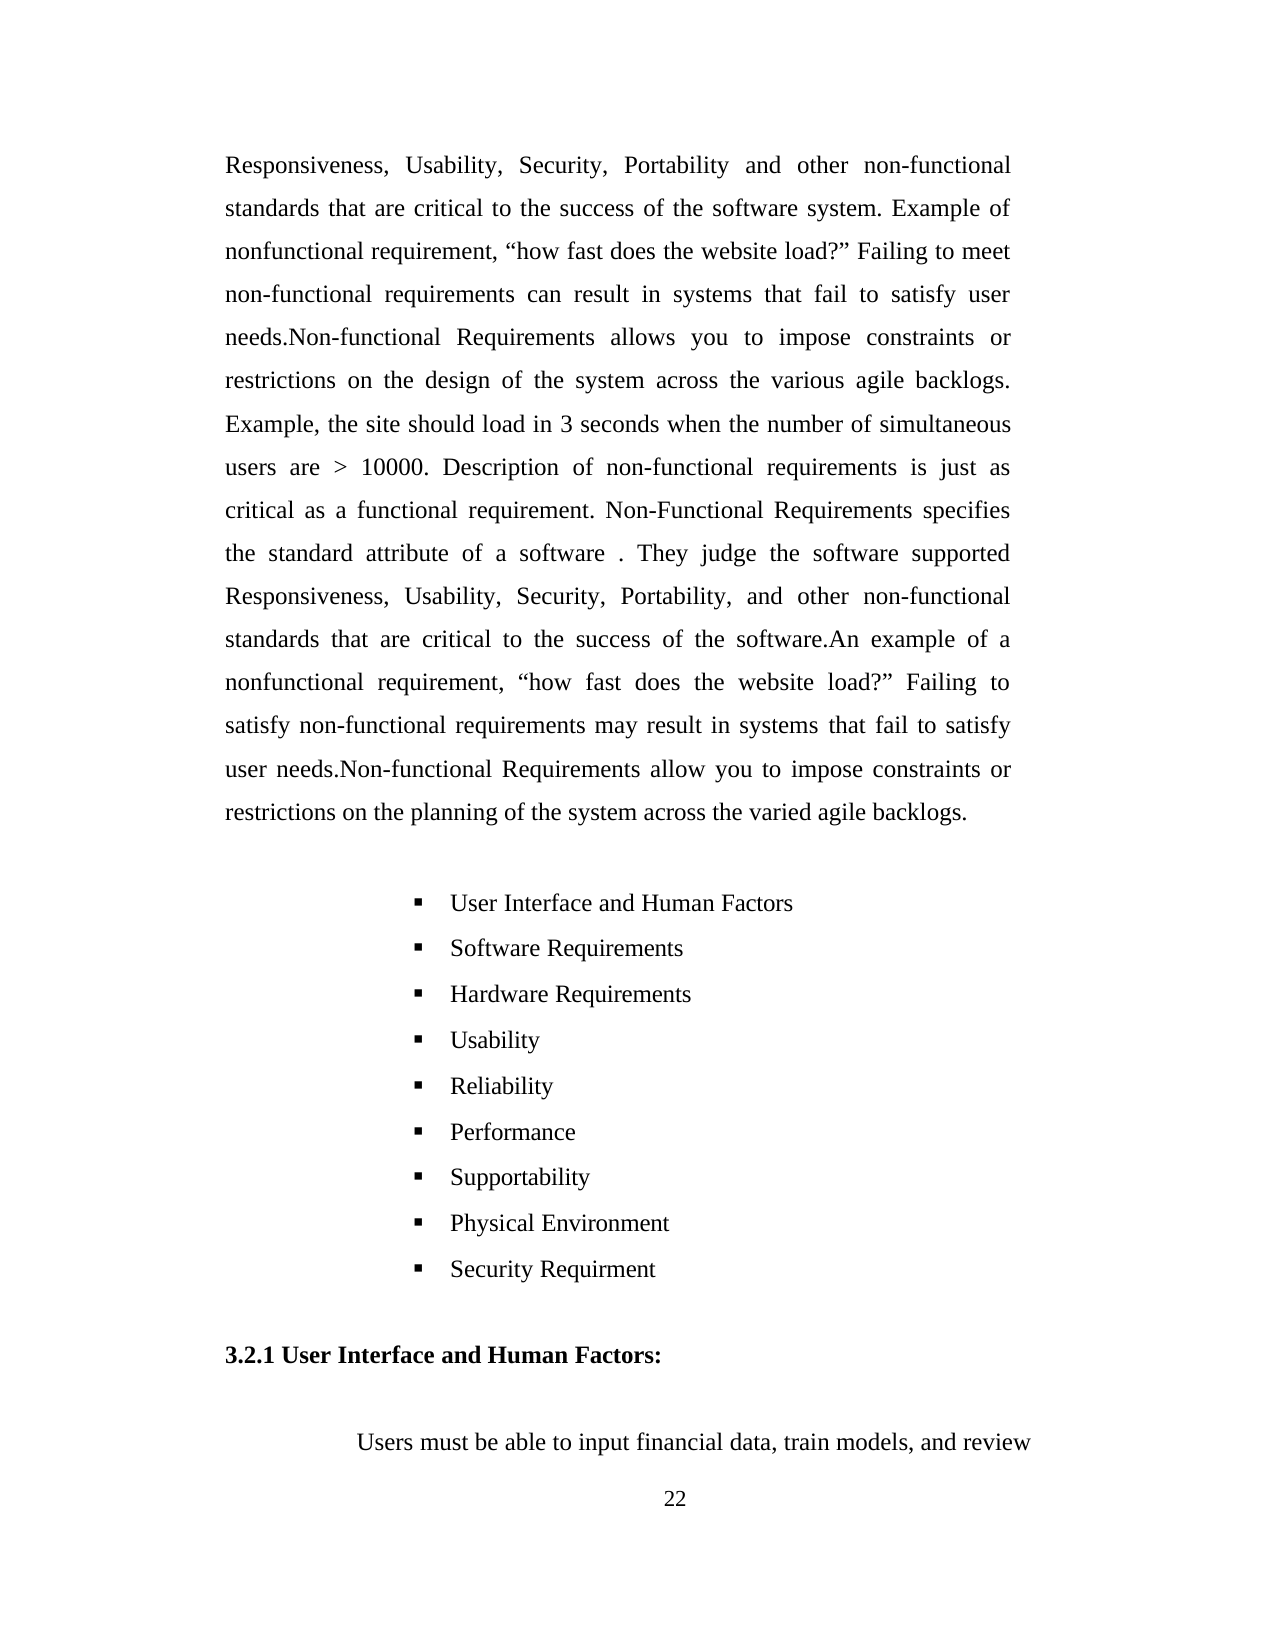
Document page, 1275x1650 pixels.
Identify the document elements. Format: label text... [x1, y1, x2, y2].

list Performance [412, 1117, 1125, 1145]
subtitle 3.2.1 User Interface and Human Factors: [225, 1341, 1125, 1369]
list Physical Environment [412, 1208, 1125, 1237]
list Usability [412, 1025, 1125, 1053]
list Reliability [412, 1071, 1125, 1100]
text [356, 1427, 1125, 1456]
list Supportability [412, 1162, 1125, 1191]
list Security Requirment [412, 1254, 1125, 1283]
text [225, 150, 1011, 826]
list Software Requirements [412, 933, 1125, 962]
list User Interface and Human Factors [412, 888, 1125, 916]
list Hardware Requirements [412, 979, 1125, 1008]
